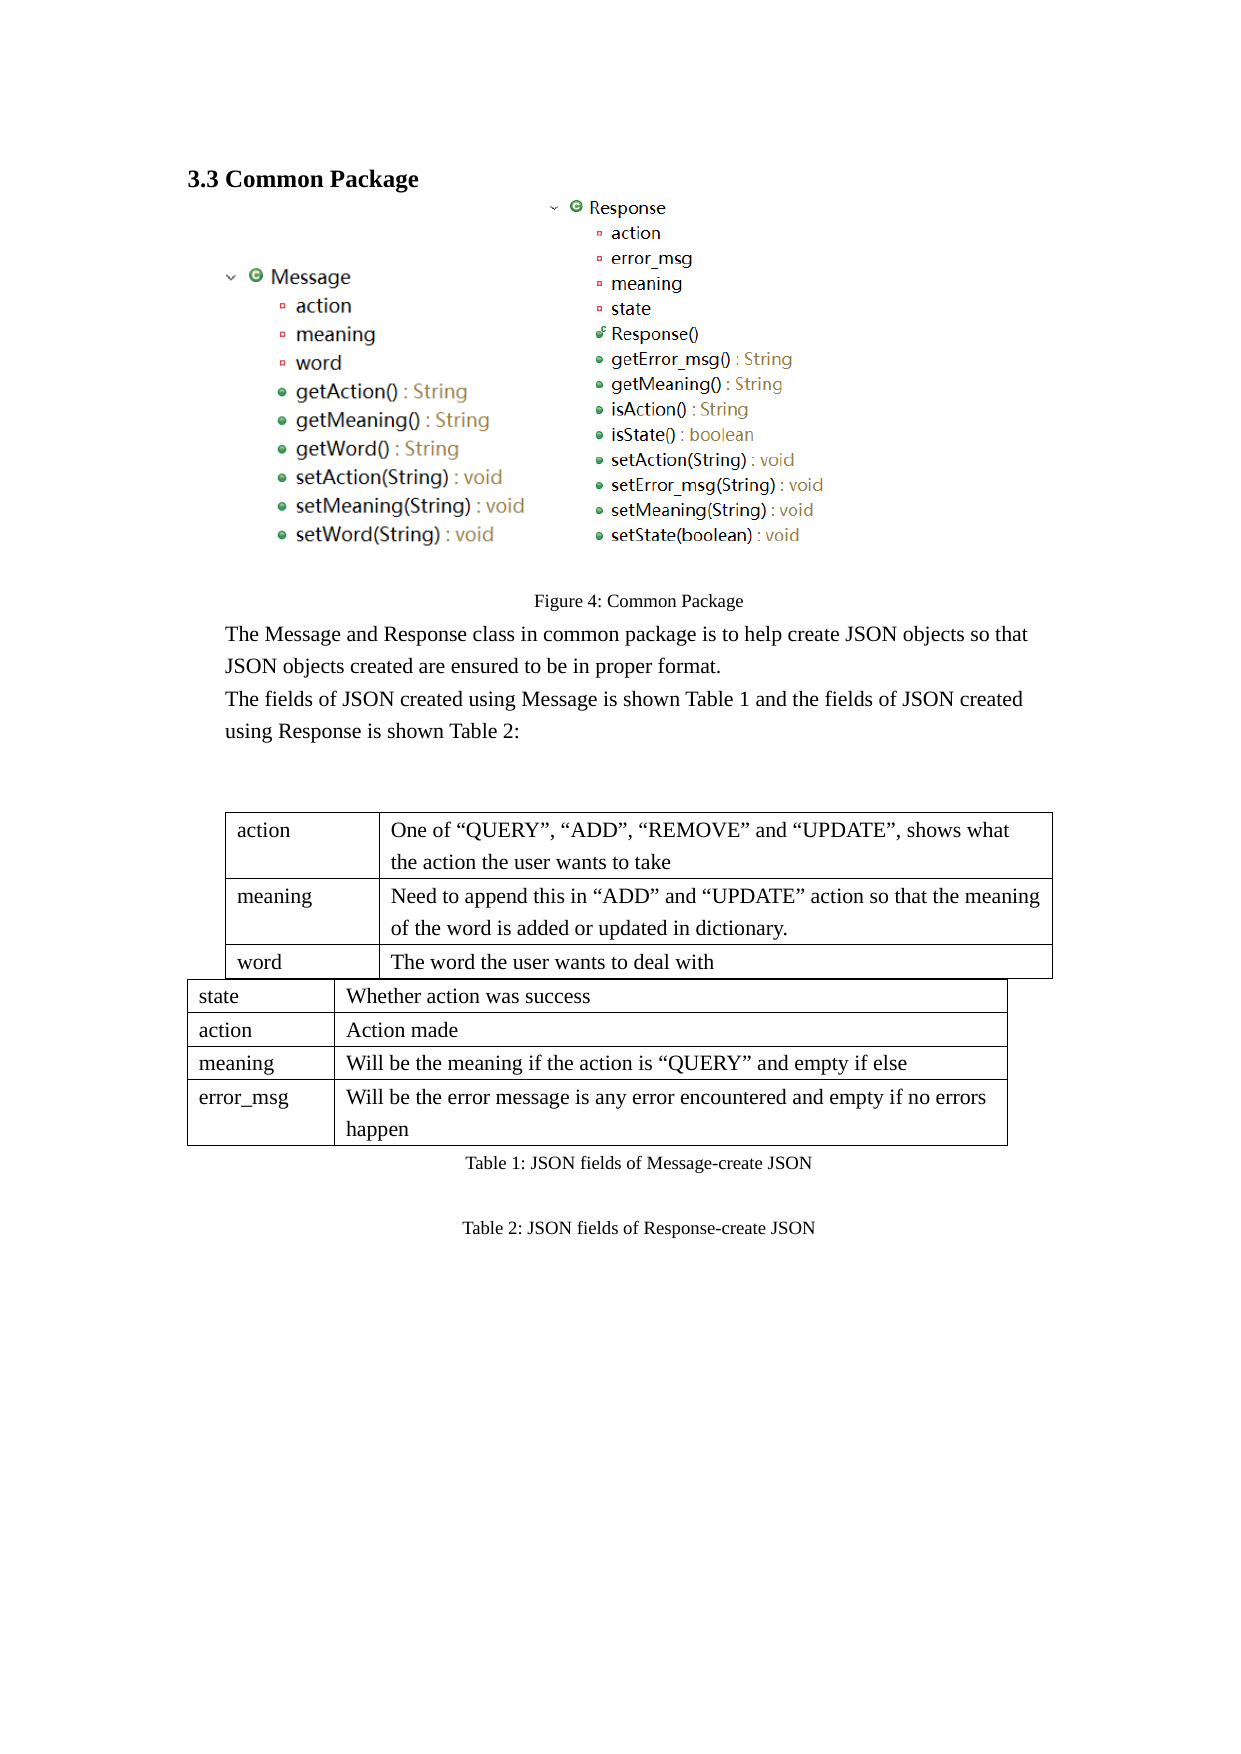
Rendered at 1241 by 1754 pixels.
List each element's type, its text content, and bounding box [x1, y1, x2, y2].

table_cell word [226, 945, 379, 978]
table_cell The word the user wants to deal with [380, 945, 1052, 978]
table_header state [188, 980, 334, 1012]
table_cell action [188, 1013, 334, 1046]
list The Message and Response class in common package is to help create JSON objects so that JSON objects created are ensured to be in proper format. [225, 617, 1053, 682]
table_header Whether action was success [335, 980, 1007, 1012]
table_cell Will be the error message is any error encountered and empty if no errors happen [335, 1080, 1007, 1145]
table_cell meaning [226, 879, 379, 944]
list Common Package [187, 162, 1053, 194]
table_cell Will be the meaning if the action is “QUERY” and empty if else [335, 1047, 1007, 1079]
list Table 1: JSON fields of Message-create JSON [225, 1146, 1053, 1179]
table_cell error_msg [188, 1080, 334, 1145]
list Table 2: JSON fields of Response-create JSON [225, 1211, 1053, 1244]
table_header action [226, 813, 379, 878]
table_cell Action made [335, 1013, 1007, 1046]
list The fields of JSON created using Message is shown Table 1 and the fields of JSON created using Response is shown Table 2: [225, 682, 1053, 747]
list Figure 4: Common Package [225, 584, 1053, 617]
table_header One of “QUERY”, “ADD”, “REMOVE” and “UPDATE”, shows what the action the user wants to take [380, 813, 1052, 878]
table_cell meaning [188, 1047, 334, 1079]
table_cell Need to append this in “ADD” and “UPDATE” action so that the meaning of the word is added or updated in dictionary. [380, 879, 1052, 944]
picture [225, 194, 865, 554]
